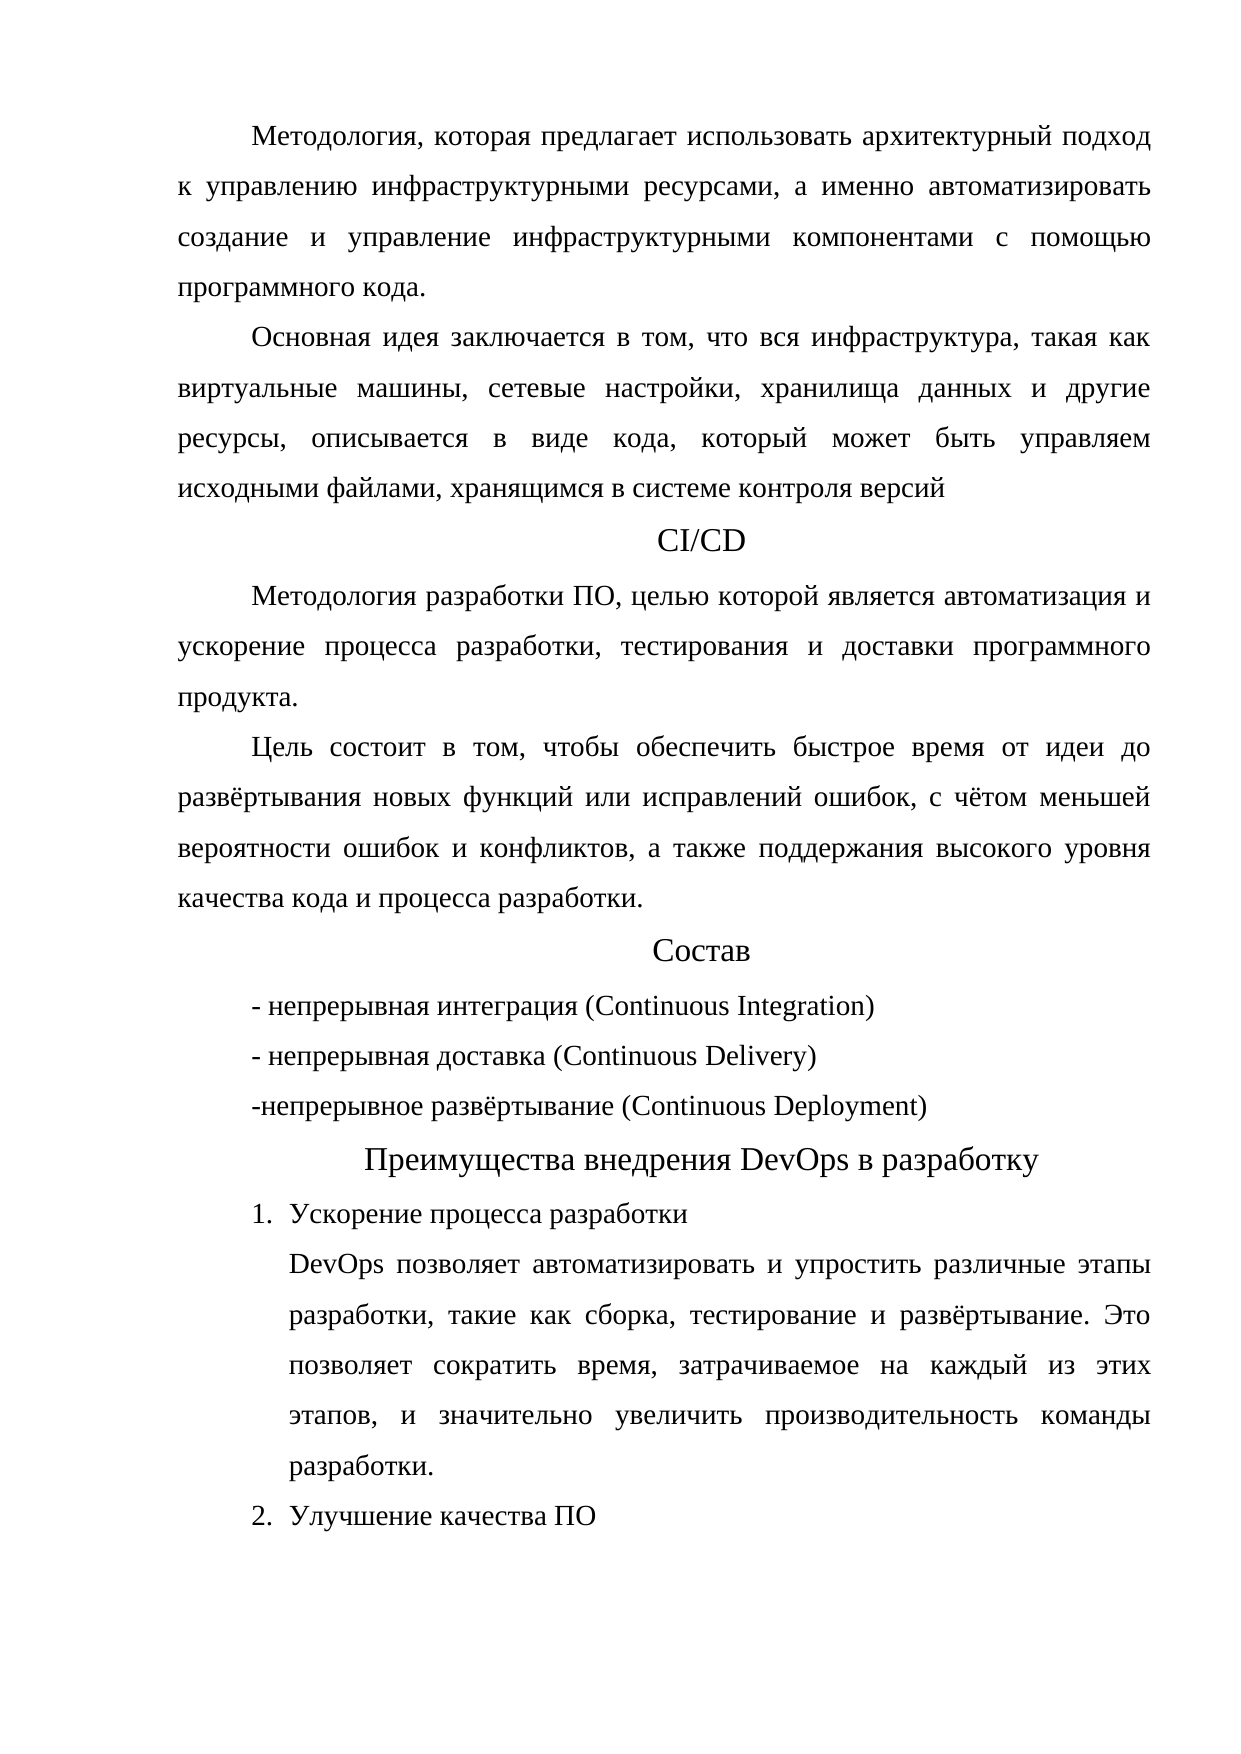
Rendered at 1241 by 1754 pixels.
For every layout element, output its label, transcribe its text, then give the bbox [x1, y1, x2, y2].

text - непрерывная интеграция (Continuous Integration) [177, 988, 1152, 1021]
list Ускорение процесса разработки [251, 1196, 1152, 1230]
list Улучшение качества ПО [251, 1498, 1152, 1532]
text -непрерывное развёртывание (Continuous Deployment) [177, 1088, 1152, 1122]
text - непрерывная доставка (Continuous Delivery) [177, 1038, 1152, 1072]
text Основная идея заключается в том, что вся инфраструктура, такая как виртуальные машины, сетевые настройки, хранилища данных и другие ресурсы, описывается в виде кода, который может быть управляем исходными файлами, хранящимся в системе контроля версий [177, 319, 1152, 504]
text Методология разработки ПО, целью которой является автоматизация и ускорение процесса разработки, тестирования и доставки программного продукта. [177, 578, 1152, 712]
text Цель состоит в том, чтобы обеспечить быстрое время от идеи до развёртывания новых функций или исправлений ошибок, с чётом меньшей вероятности ошибок и конфликтов, а также поддержания высокого уровня качества кода и процесса разработки. [177, 729, 1152, 913]
text DevOps позволяет автоматизировать и упростить различные этапы разработки, такие как сборка, тестирование и развёртывание. Это позволяет сократить время, затрачиваемое на каждый из этих этапов, и значительно увеличить производительность команды разработки. [288, 1247, 1152, 1481]
text CI/CD [177, 521, 1152, 559]
text Методология, которая предлагает использовать архитектурный подход к управлению инфраструктурными ресурсами, а именно автоматизировать создание и управление инфраструктурными компонентами с помощью программного кода. [177, 118, 1152, 303]
text Преимущества внедрения DevOps в разработку [177, 1139, 1152, 1177]
text Состав [177, 930, 1152, 969]
